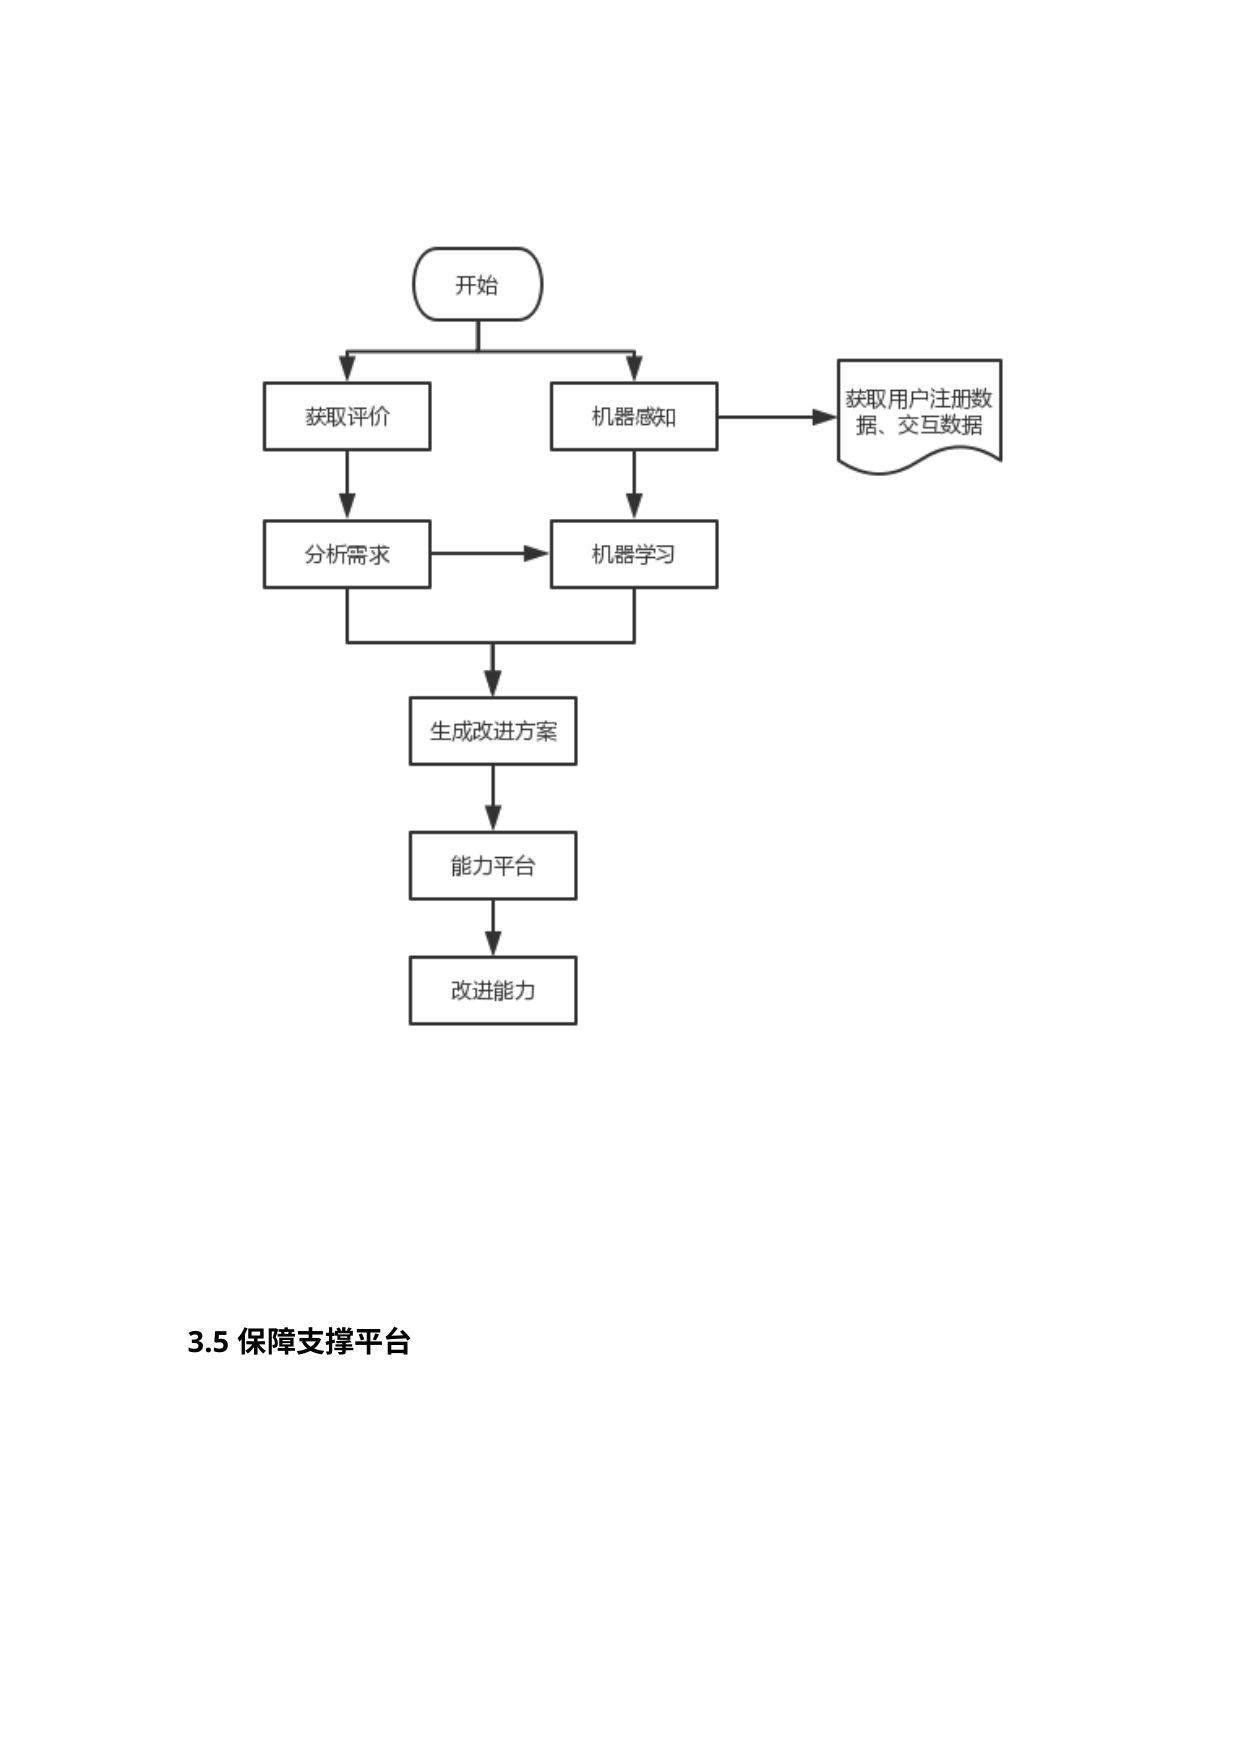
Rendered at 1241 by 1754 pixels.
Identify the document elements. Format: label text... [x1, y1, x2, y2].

picture [187, 172, 1053, 1076]
text 保障支撑平台 [187, 1318, 1053, 1362]
